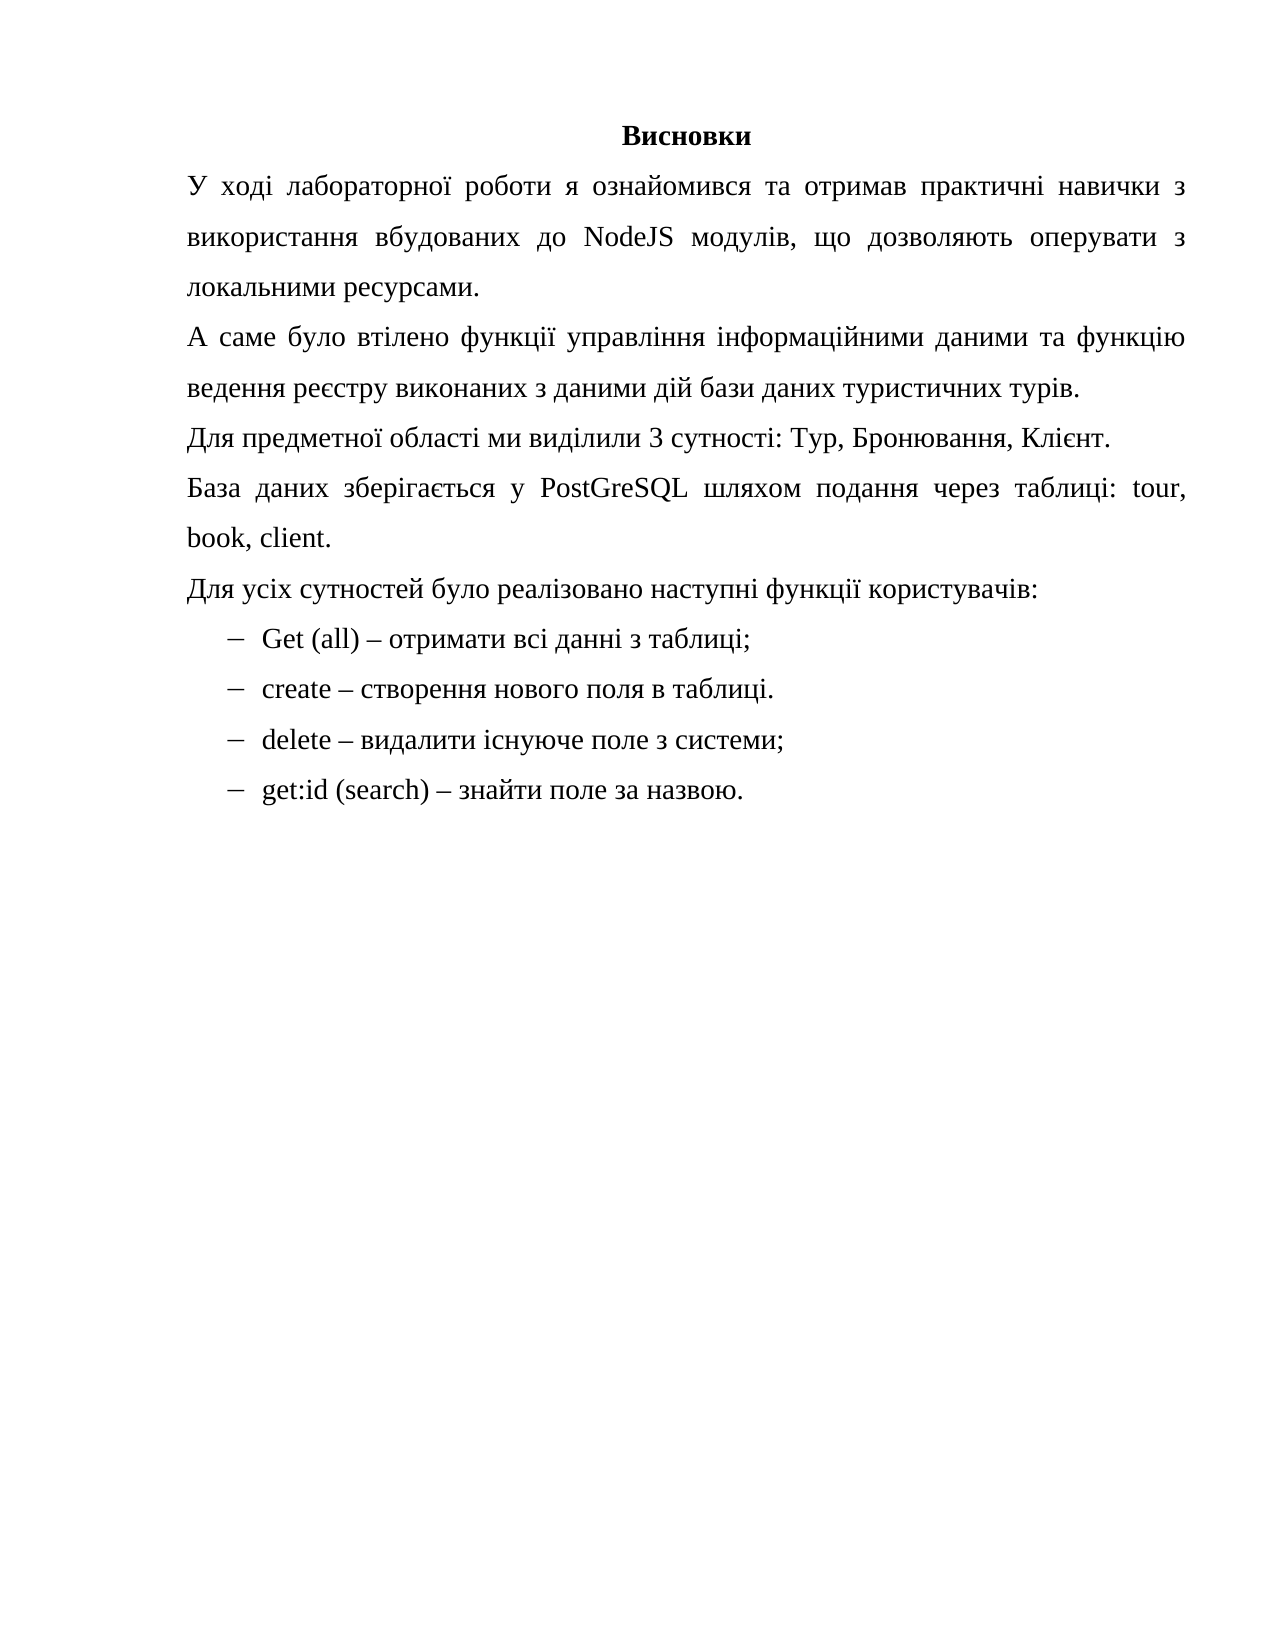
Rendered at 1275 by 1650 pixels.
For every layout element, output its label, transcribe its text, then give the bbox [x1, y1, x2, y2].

list create – створення нового поля в таблиці. [224, 672, 1186, 705]
text У ході лабораторної роботи я ознайомився та отримав практичні навички з використання вбудованих до NodeJS модулів, що дозволяють оперувати з локальними ресурсами. [187, 168, 1186, 303]
list delete – видалити існуюче поле з системи; [224, 722, 1186, 756]
text База даних зберігається у PostGreSQL шляхом подання через таблиці: tour, book, client. [187, 470, 1186, 554]
text Висновки [187, 118, 1186, 152]
text Для усіх сутностей було реалізовано наступні функції користувачів: [187, 571, 1186, 604]
list Get (all) – отримати всі данні з таблиці; [224, 621, 1186, 655]
list get:id (search) – знайти поле за назвою. [224, 772, 1186, 806]
text А саме було втілено функції управління інформаційними даними та функцію ведення реєстру виконаних з даними дій бази даних туристичних турів. [187, 319, 1186, 403]
text Для предметної області ми виділили 3 сутності: Тур, Бронювання, Клієнт. [187, 420, 1186, 453]
